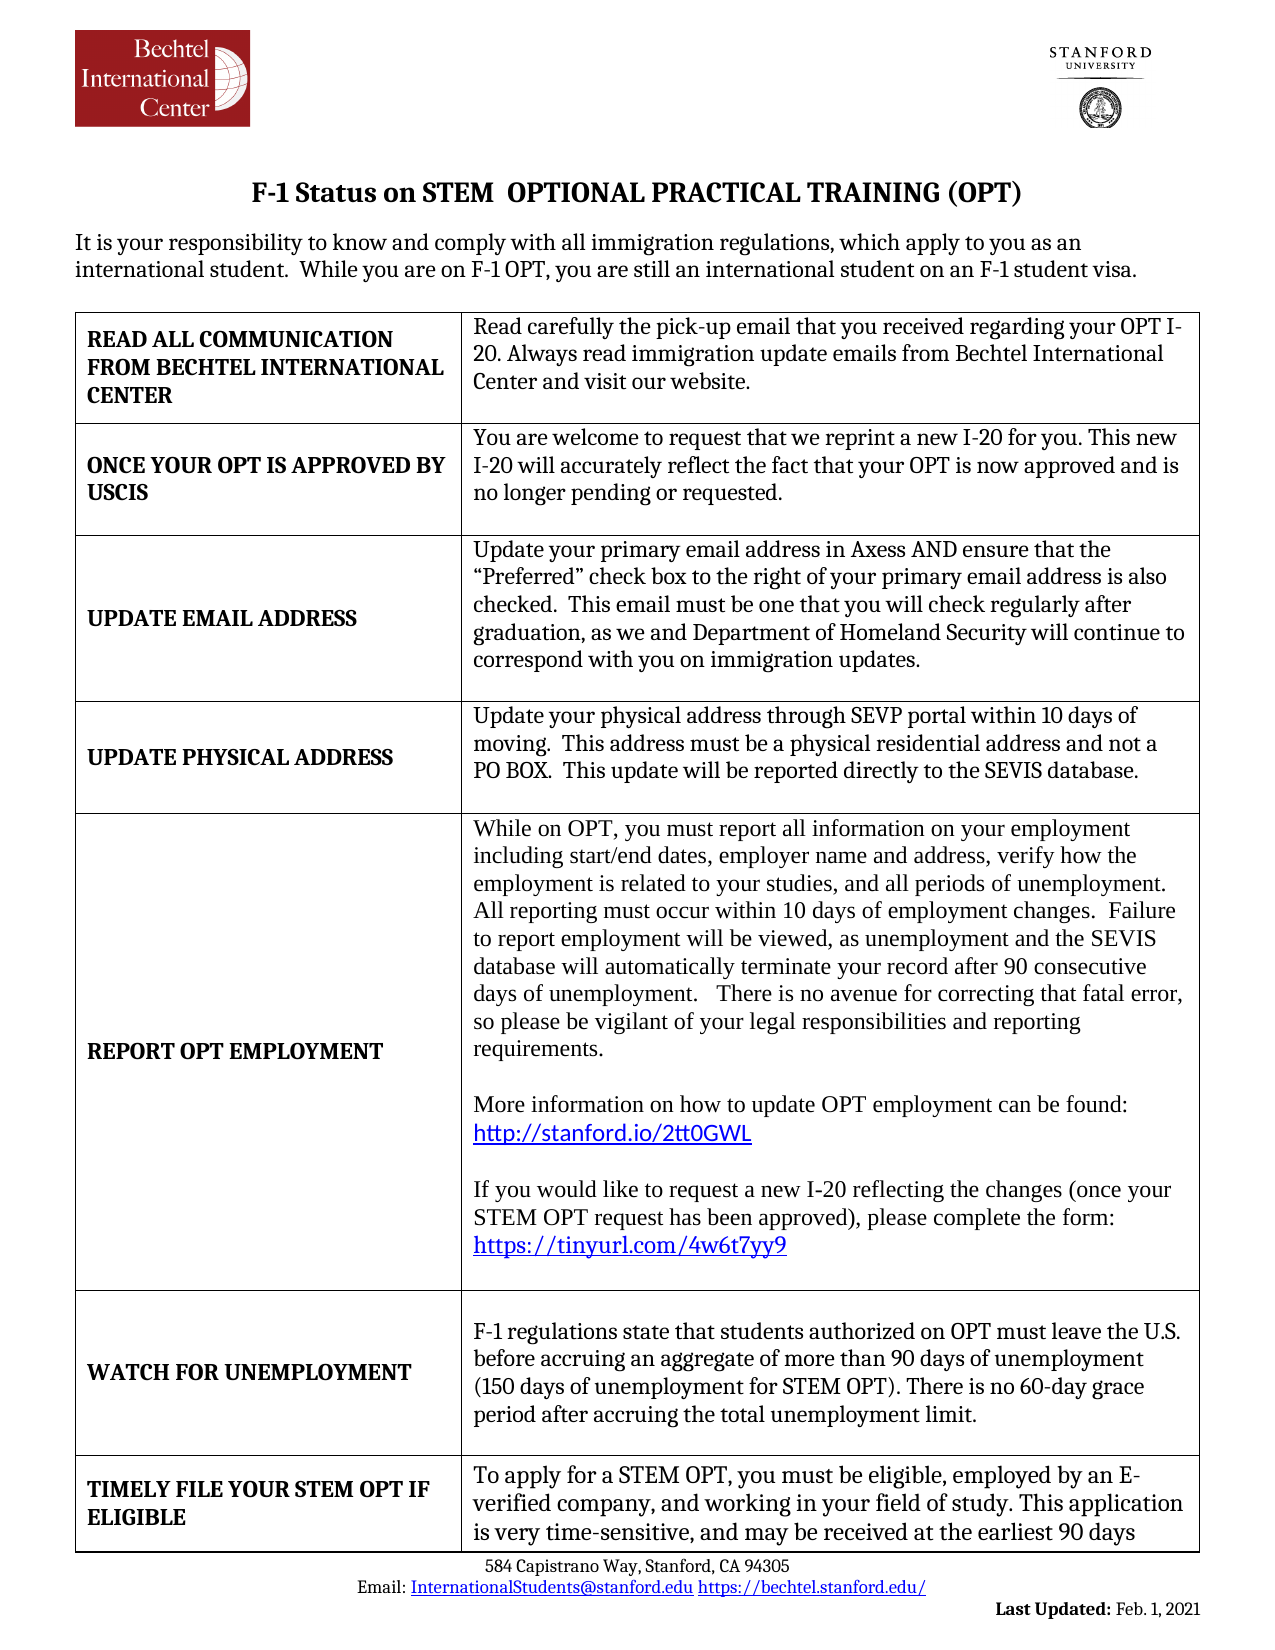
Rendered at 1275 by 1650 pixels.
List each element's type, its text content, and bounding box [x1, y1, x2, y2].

table_cell UPDATE PHYSICAL ADDRESS [76, 702, 461, 813]
table_cell ONCE YOUR OPT IS APPROVED BY USCIS [76, 424, 461, 534]
table_cell UPDATE EMAIL ADDRESS [76, 536, 461, 701]
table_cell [462, 1456, 1199, 1551]
table_cell REPORT OPT EMPLOYMENT [76, 814, 461, 1290]
table_cell While on OPT, you must report all information on your employment including start/end dates, employer name and address, verify how the employment is related to your studies, and all periods of unemployment. All reporting must occur within 10 days of employment changes. Failure to report employment will be viewed, as unemployment and the SEVIS database will automatically terminate your record after 90 consecutive days of unemployment. There is no avenue for correcting that fatal error, so please be vigilant of your legal responsibilities and reporting requirements. More information on how to update OPT employment can be found: http://stanford.io/2tt0GWL If you would like to request a new I-20 reflecting the changes (once your STEM OPT request has been approved), please complete the form: https://tinyurl.com/4w6t7yy9 [462, 814, 1199, 1290]
table_cell Update your physical address through SEVP portal within 10 days of moving. This address must be a physical residential address and not a PO BOX. This update will be reported directly to the SEVIS database. [462, 702, 1199, 813]
table_header Read carefully the pick-up email that you received regarding your OPT I-20. Always read immigration update emails from Bechtel International Center and visit our website. [462, 313, 1199, 423]
text F-1 Status on STEM OPTIONAL PRACTICAL TRAINING (OPT) [75, 176, 1200, 209]
text It is your responsibility to know and comply with all immigration regulations, which apply to you as an international student. While you are on F-1 OPT, you are still an international student on an F-1 student visa. [75, 229, 1200, 284]
table_cell Update your primary email address in Axess AND ensure that the “Preferred” check box to the right of your primary email address is also checked. This email must be one that you will check regularly after graduation, as we and Department of Homeland Security will continue to correspond with you on immigration updates. [462, 536, 1199, 701]
table_cell WATCH FOR UNEMPLOYMENT [76, 1291, 461, 1455]
table_header READ ALL COMMUNICATION FROM BECHTEL INTERNATIONAL CENTER [76, 313, 461, 423]
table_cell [76, 1456, 461, 1551]
table_cell You are welcome to request that we reprint a new I-20 for you. This new I-20 will accurately reflect the fact that your OPT is now approved and is no longer pending or requested. [462, 424, 1199, 534]
picture [75, 30, 251, 127]
table_cell F-1 regulations state that students authorized on OPT must leave the U.S. before accruing an aggregate of more than 90 days of unemployment (150 days of unemployment for STEM OPT). There is no 60-day grace period after accruing the total unemployment limit. [462, 1291, 1199, 1455]
